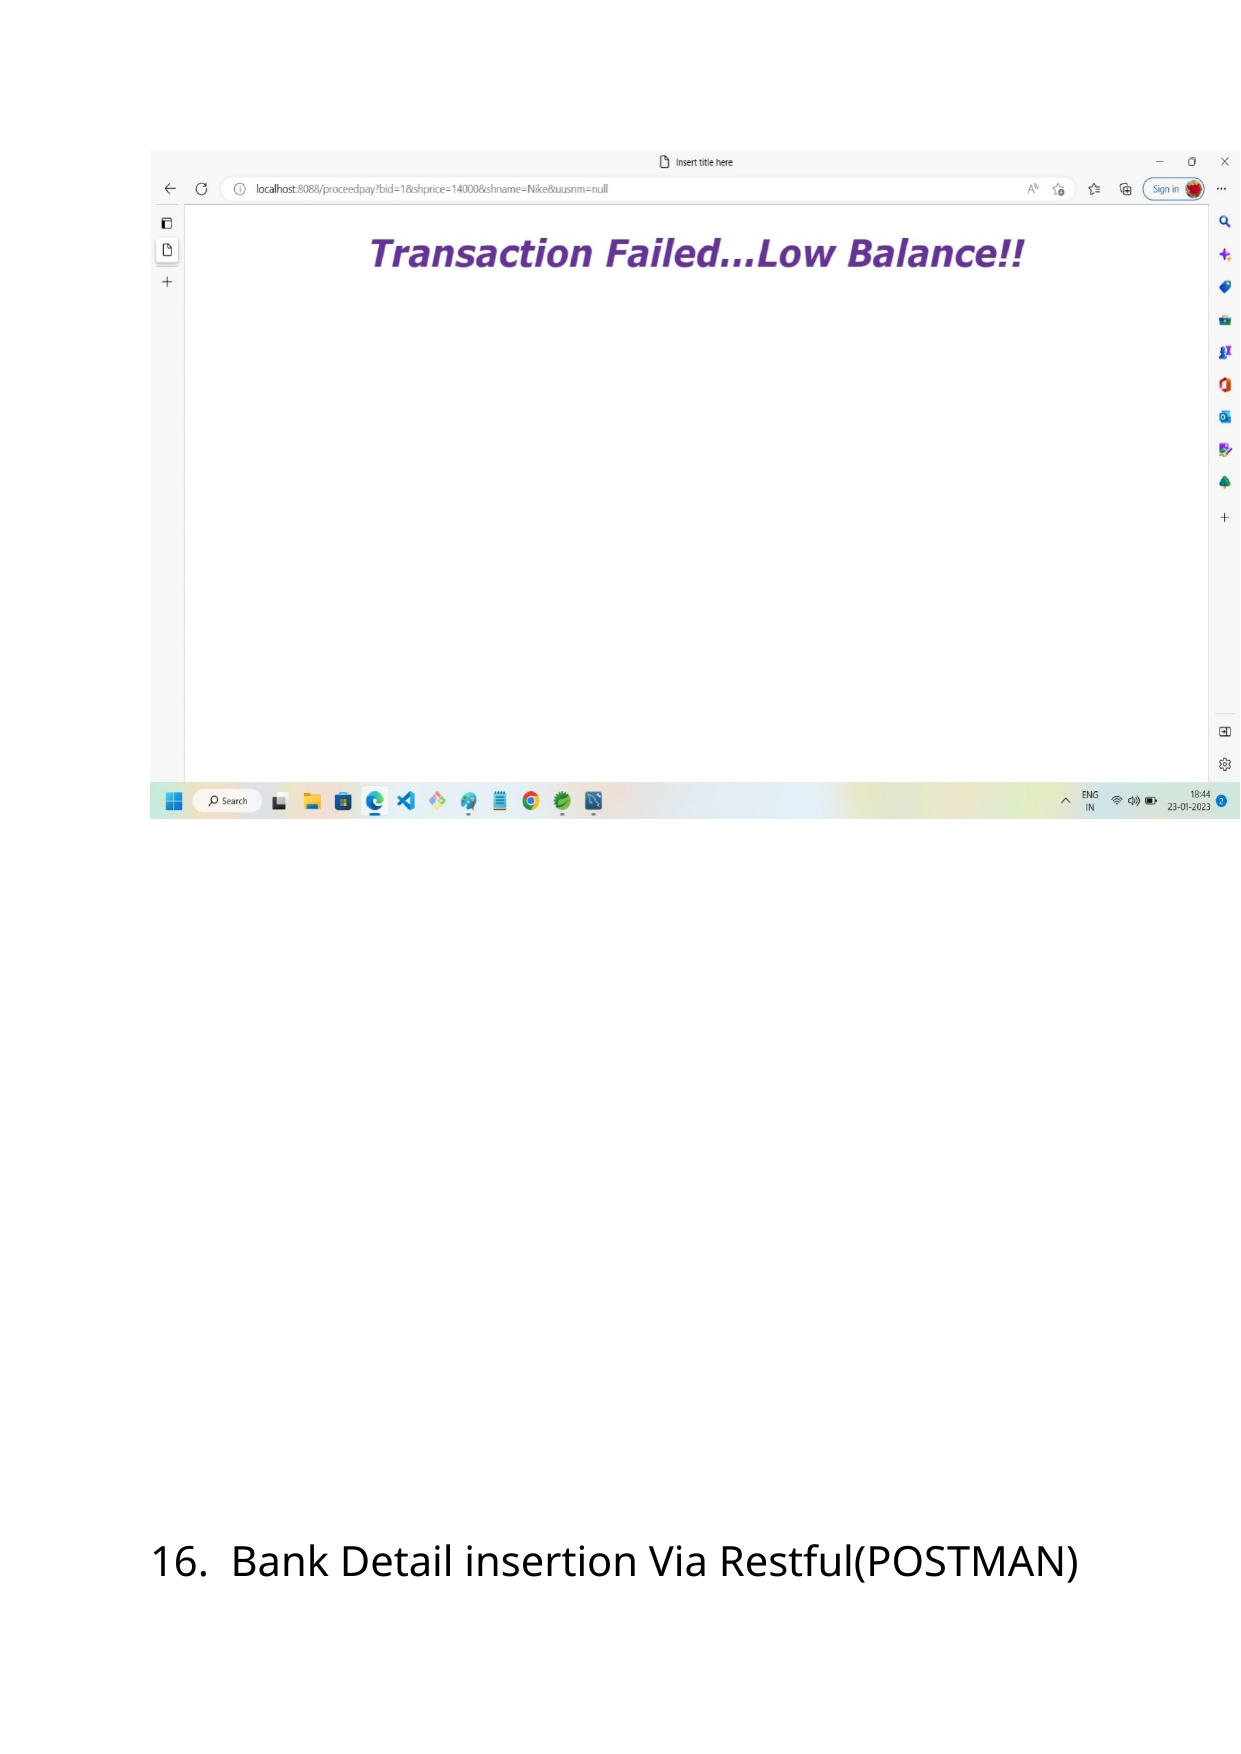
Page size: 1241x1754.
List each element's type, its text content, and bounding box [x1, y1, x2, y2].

picture [150, 150, 1241, 819]
text 16. Bank Detail insertion Via Restful(POSTMAN) [150, 1532, 1090, 1589]
